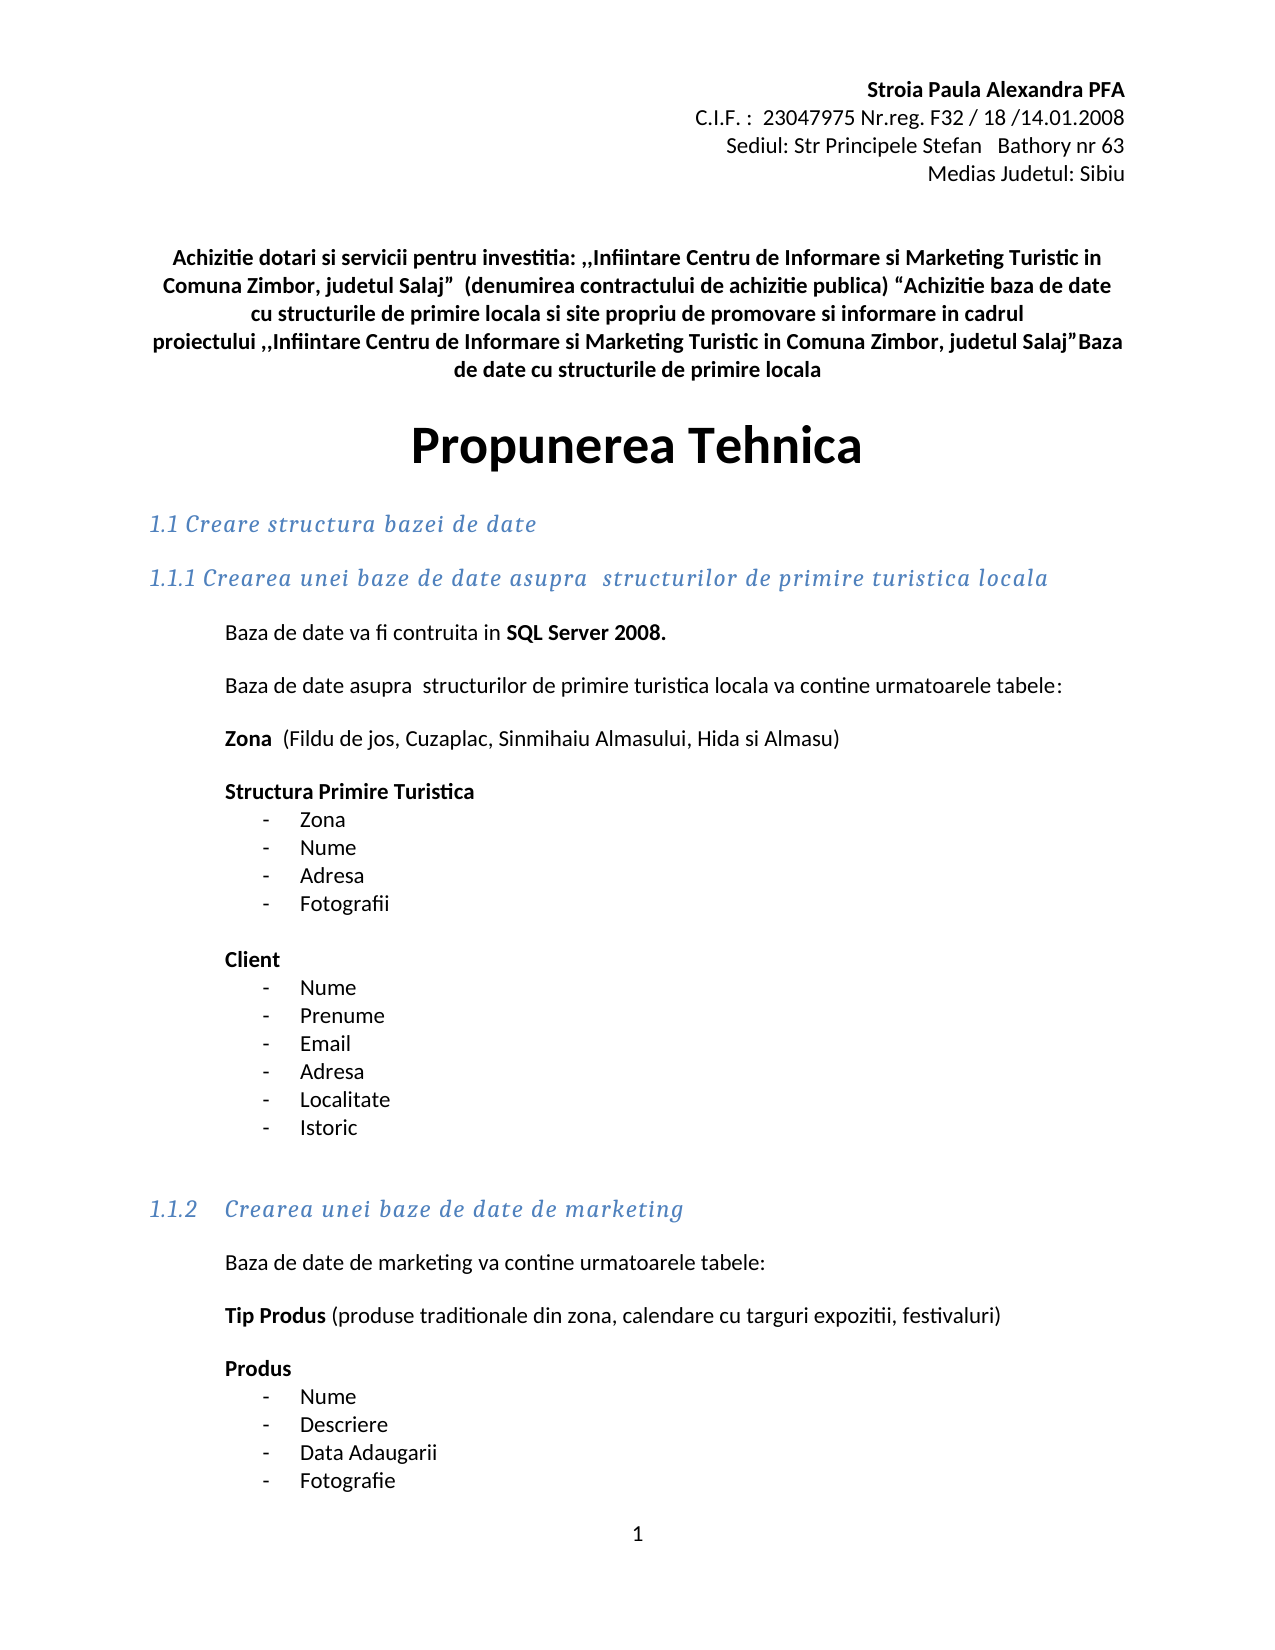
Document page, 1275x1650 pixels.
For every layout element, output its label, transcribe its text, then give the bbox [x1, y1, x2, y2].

subtitle 1.1.1 Crearea unei baze de date asupra structurilor de primire turistica locala [150, 564, 1125, 593]
text Baza de date va fi contruita in SQL Server 2008. [225, 618, 1125, 646]
text Baza de date asupra structurilor de primire turistica locala va contine urmatoarele tabele: [225, 671, 1125, 699]
text Client [225, 945, 1125, 973]
text Achizitie dotari si servicii pentru investitia: ,,Infiintare Centru de Informare si Marketing Turistic in Comuna Zimbor, judetul Salaj” (denumirea contractului de achizitie publica) “Achizitie baza de date cu structurile de primire locala si site propriu de promovare si informare in cadrul proiectului ,,Infiintare Centru de Informare si Marketing Turistic in Comuna Zimbor, judetul Salaj”Baza de date cu structurile de primire locala [150, 243, 1125, 383]
text Produs [225, 1354, 1125, 1382]
list Zona [262, 805, 1125, 833]
text Structura Primire Turistica [225, 777, 1125, 805]
list Nume [262, 973, 1125, 1001]
subtitle 1.1 Creare structura bazei de date [150, 477, 1125, 539]
text Tip Produs (produse traditionale din zona, calendare cu targuri expozitii, festivaluri) [225, 1301, 1125, 1329]
list Fotografii [262, 889, 1125, 917]
list Prenume [262, 1001, 1125, 1029]
list Nume [262, 833, 1125, 861]
list Fotografie [262, 1466, 1125, 1494]
list Adresa [262, 861, 1125, 889]
subtitle Crearea unei baze de date de marketing [150, 1194, 1125, 1223]
list Localitate [262, 1085, 1125, 1113]
text Zona (Fildu de jos, Cuzaplac, Sinmihaiu Almasului, Hida si Almasu) [225, 724, 1125, 752]
list Email [262, 1029, 1125, 1057]
list Data Adaugarii [262, 1438, 1125, 1466]
list Nume [262, 1382, 1125, 1410]
list Descriere [262, 1410, 1125, 1438]
text Propunerea Tehnica [150, 411, 1125, 477]
list Istoric [262, 1113, 1125, 1141]
text Baza de date de marketing va contine urmatoarele tabele: [225, 1248, 1125, 1276]
list Adresa [262, 1057, 1125, 1085]
